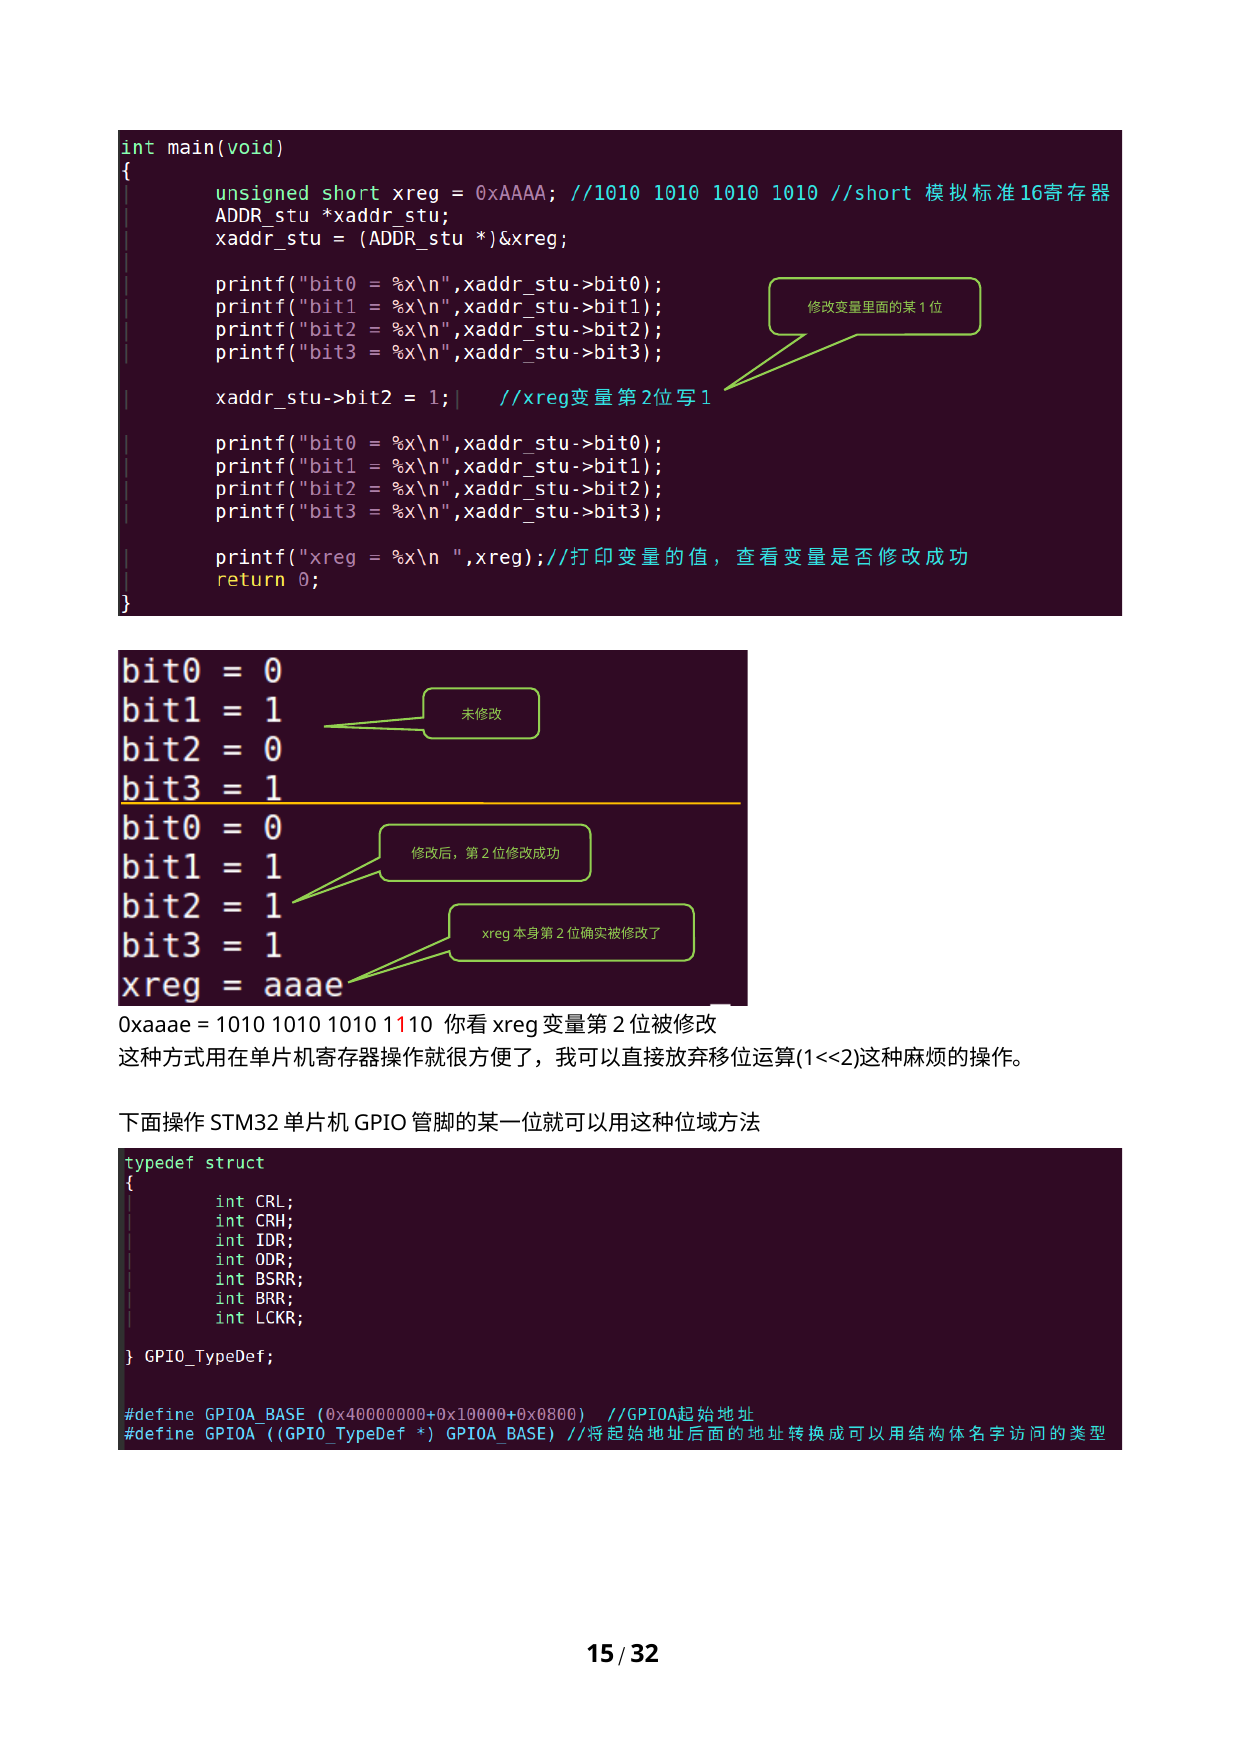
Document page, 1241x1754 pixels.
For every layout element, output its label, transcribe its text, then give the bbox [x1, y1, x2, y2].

text 下面操作STM32单片机GPIO管脚的某一位就可以用这种位域方法 [118, 1104, 1122, 1137]
text 这种方式用在单片机寄存器操作就很方便了，我可以直接放弃移位运算(1<<2)这种麻烦的操作。 [118, 1039, 1122, 1072]
picture [118, 130, 1123, 616]
text 0xaaae = 1010 1010 1010 1110 你看xreg变量第2位被修改 [118, 1007, 1122, 1039]
picture [118, 650, 748, 1006]
picture [118, 1148, 1123, 1450]
